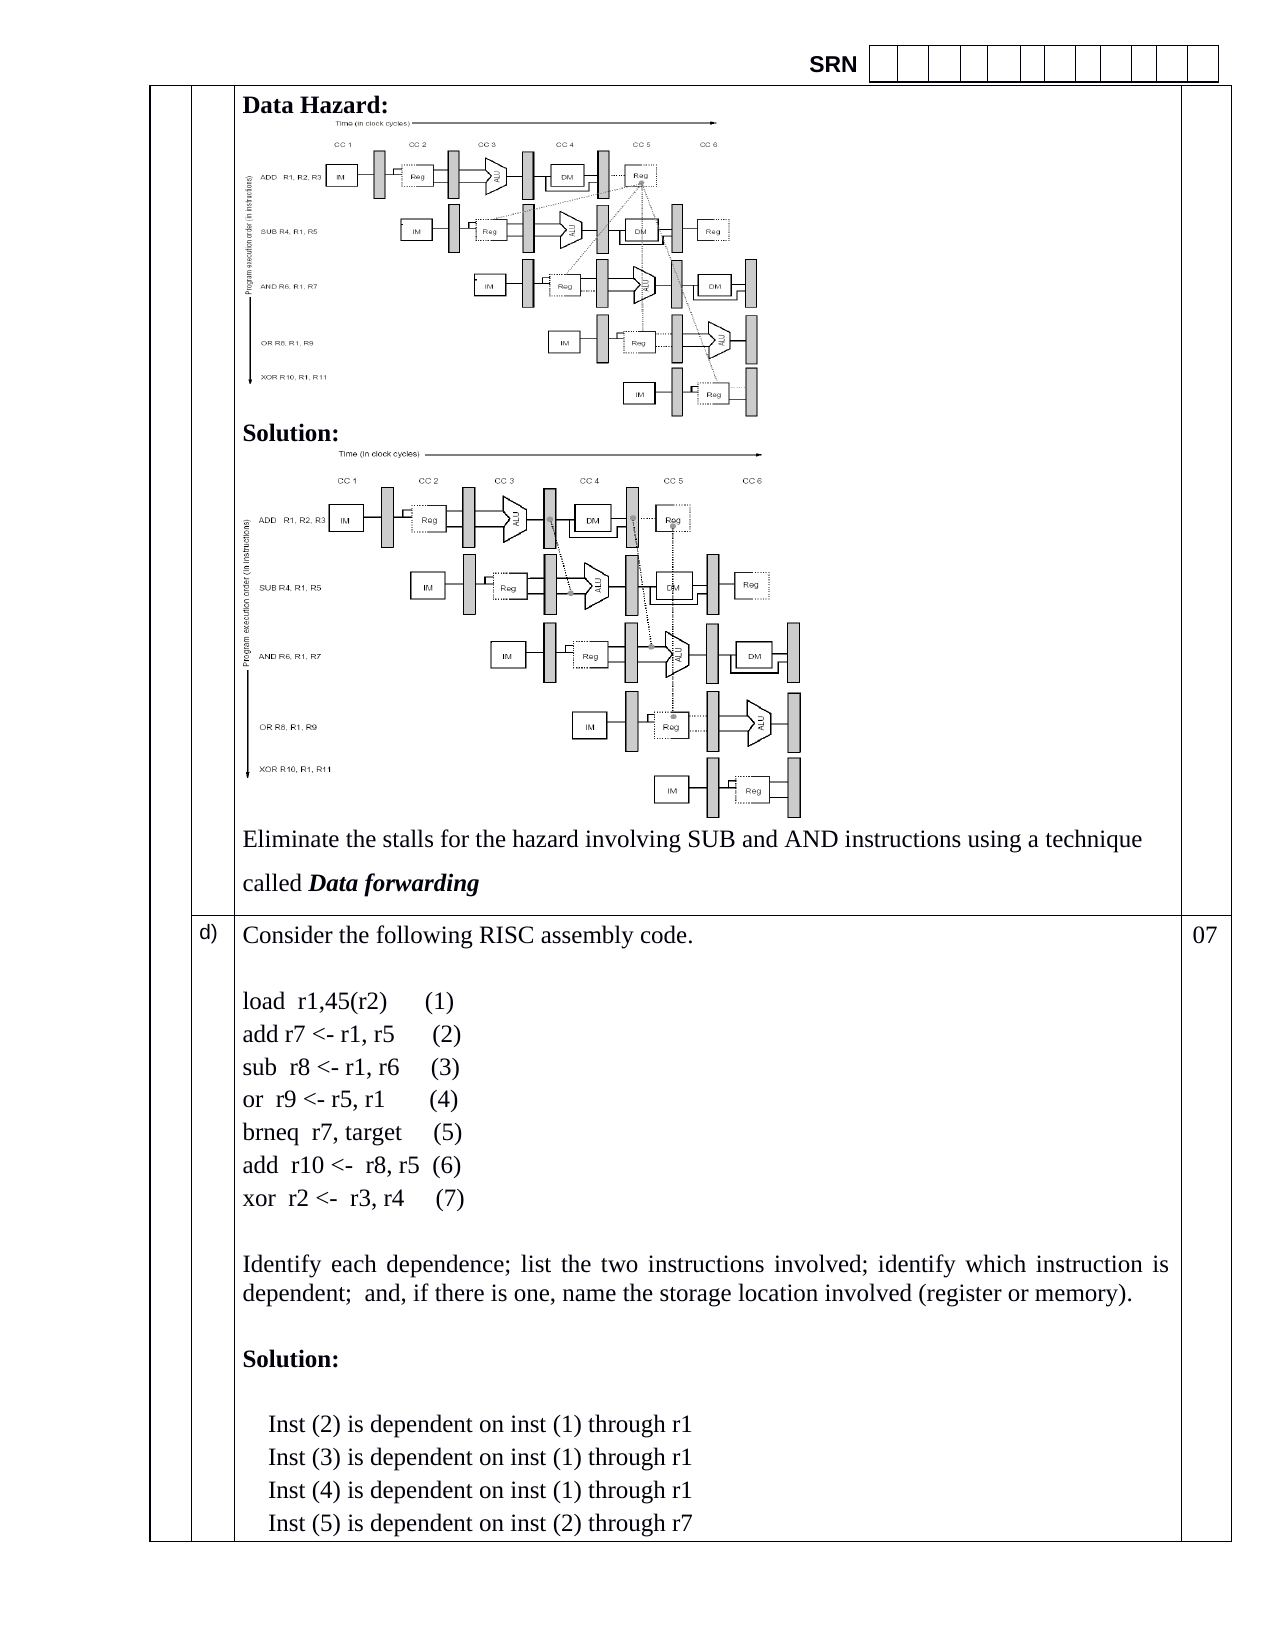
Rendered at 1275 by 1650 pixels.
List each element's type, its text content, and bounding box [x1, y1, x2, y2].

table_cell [235, 86, 1181, 915]
picture [242, 118, 760, 418]
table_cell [235, 916, 1181, 1541]
picture [242, 446, 803, 821]
table_cell 07 [1182, 916, 1231, 1541]
table_cell 04 [1182, 86, 1231, 915]
table_cell d) [192, 916, 234, 1541]
table_cell c) [192, 86, 234, 915]
